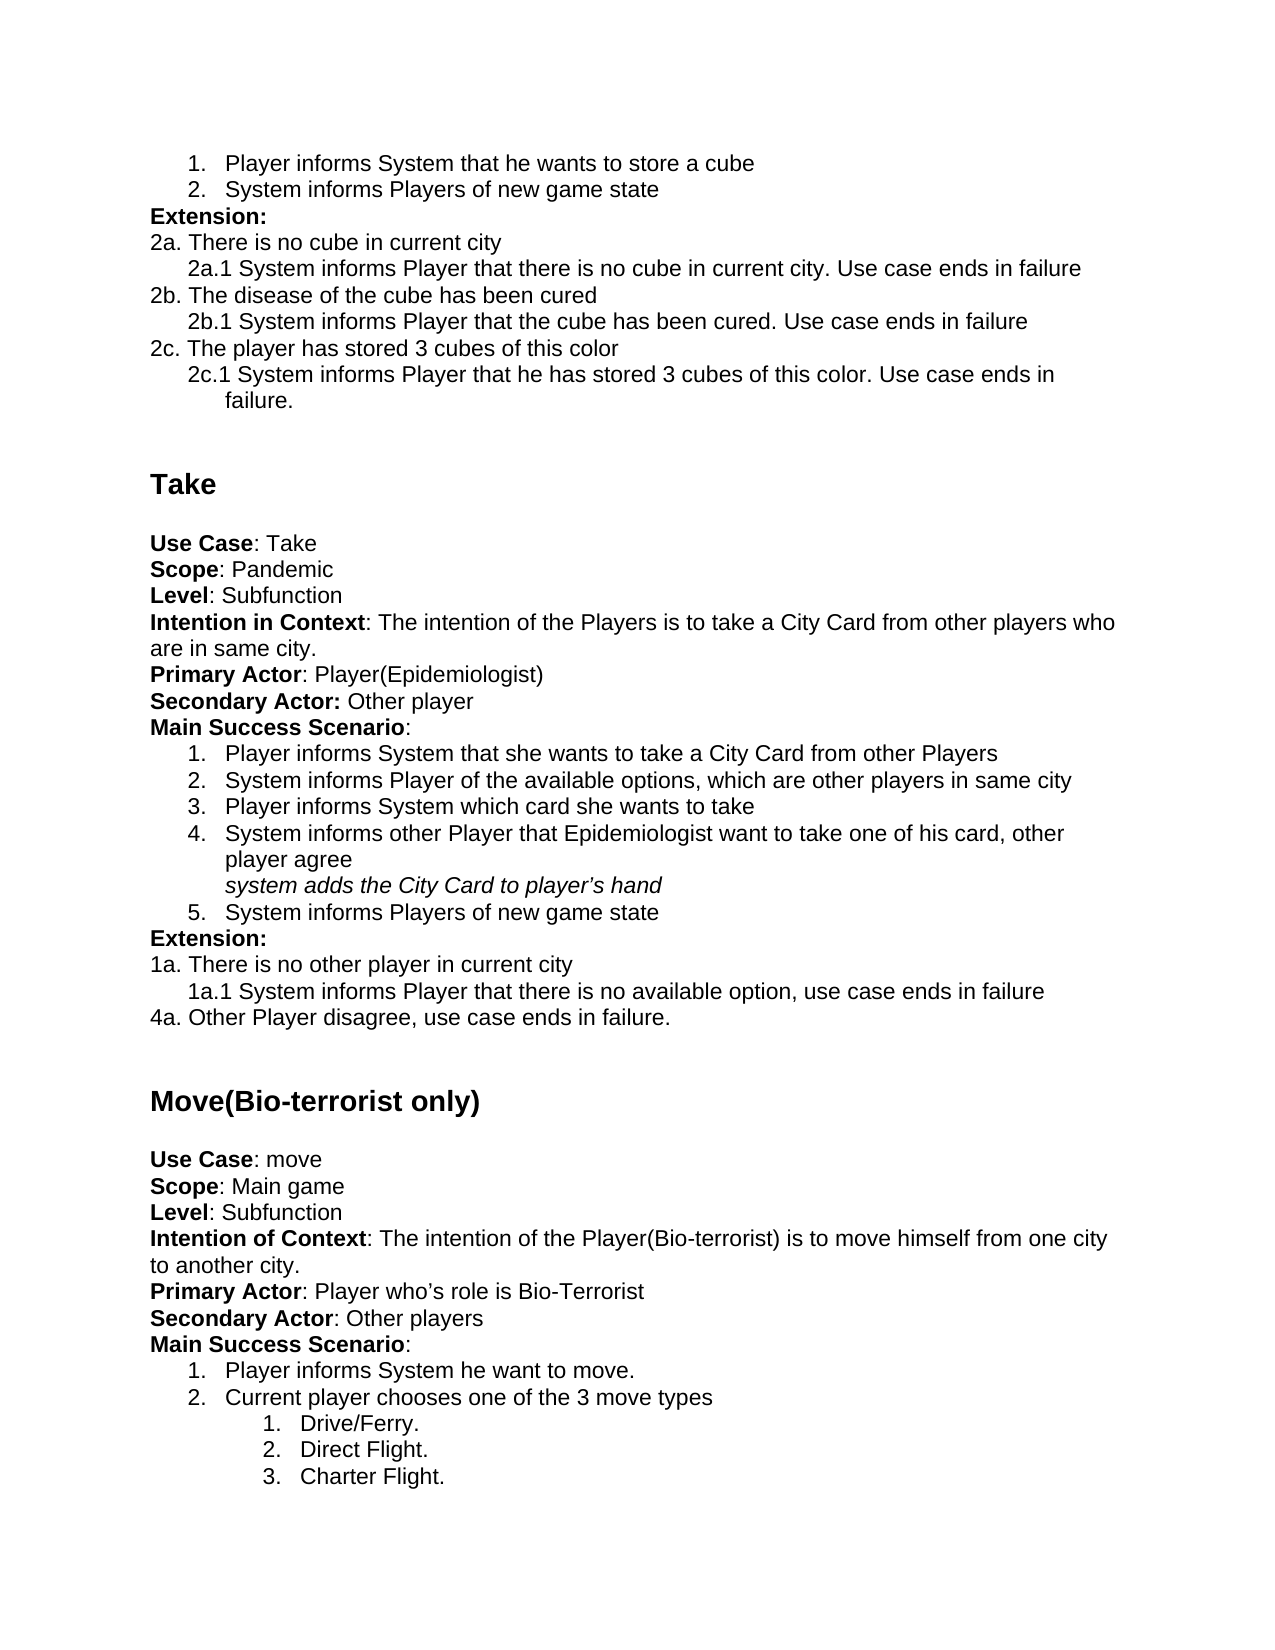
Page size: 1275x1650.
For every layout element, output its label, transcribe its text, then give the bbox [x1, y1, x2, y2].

list System informs Player of the available options, which are other players in same city [187, 767, 1125, 793]
text system adds the City Card to player’s hand [150, 872, 1125, 898]
text 2c. The player has stored 3 cubes of this color [150, 334, 1125, 361]
text Move(Bio-terrorist only) [150, 1084, 1125, 1118]
text Use Case: Take [150, 529, 1125, 556]
list System informs Players of new game state [187, 176, 1125, 203]
text Primary Actor: Player(Epidemiologist) [150, 661, 1125, 688]
text 4a. Other Player disagree, use case ends in failure. [150, 1004, 1125, 1030]
text Main Success Scenario: [150, 714, 1125, 740]
list Player informs System which card she wants to take [187, 793, 1125, 819]
list Charter Flight. [262, 1463, 1125, 1489]
text Use Case: move [150, 1146, 1125, 1173]
text 2b. The disease of the cube has been cured [150, 282, 1125, 308]
text 2a. There is no cube in current city [150, 229, 1125, 255]
list System informs Players of new game state [187, 898, 1125, 925]
list Current player chooses one of the 3 move types [187, 1383, 1125, 1410]
text Level: Subfunction [150, 582, 1125, 609]
text Scope: Main game [150, 1173, 1125, 1199]
text 1a. There is no other player in current city [150, 951, 1125, 978]
text Take [150, 467, 1125, 501]
text 2c.1 System informs Player that he has stored 3 cubes of this color. Use case ends in failure. [187, 361, 1125, 413]
text Scope: Pandemic [150, 556, 1125, 582]
text Intention in Context: The intention of the Players is to take a City Card from other players who are in same city. [150, 609, 1125, 661]
text 2b.1 System informs Player that the cube has been cured. Use case ends in failure [187, 308, 1125, 334]
text Secondary Actor: Other player [150, 688, 1125, 714]
text Extension: [150, 925, 1125, 951]
list System informs other Player that Epidemiologist want to take one of his card, other player agree [187, 819, 1125, 872]
text 1a.1 System informs Player that there is no available option, use case ends in failure [187, 978, 1125, 1004]
list Player informs System he want to move. [187, 1357, 1125, 1383]
text Extension: [150, 203, 1125, 229]
list Player informs System that he wants to store a cube [187, 150, 1125, 176]
text Level: Subfunction [150, 1199, 1125, 1225]
list Player informs System that she wants to take a City Card from other Players [187, 740, 1125, 767]
list Drive/Ferry. [262, 1410, 1125, 1436]
text 2a.1 System informs Player that there is no cube in current city. Use case ends in failure [187, 255, 1125, 282]
list Direct Flight. [262, 1436, 1125, 1463]
text Primary Actor: Player who’s role is Bio-Terrorist [150, 1278, 1125, 1304]
text Secondary Actor: Other players [150, 1304, 1125, 1331]
text Intention of Context: The intention of the Player(Bio-terrorist) is to move himself from one city to another city. [150, 1225, 1125, 1278]
text Main Success Scenario: [150, 1331, 1125, 1357]
